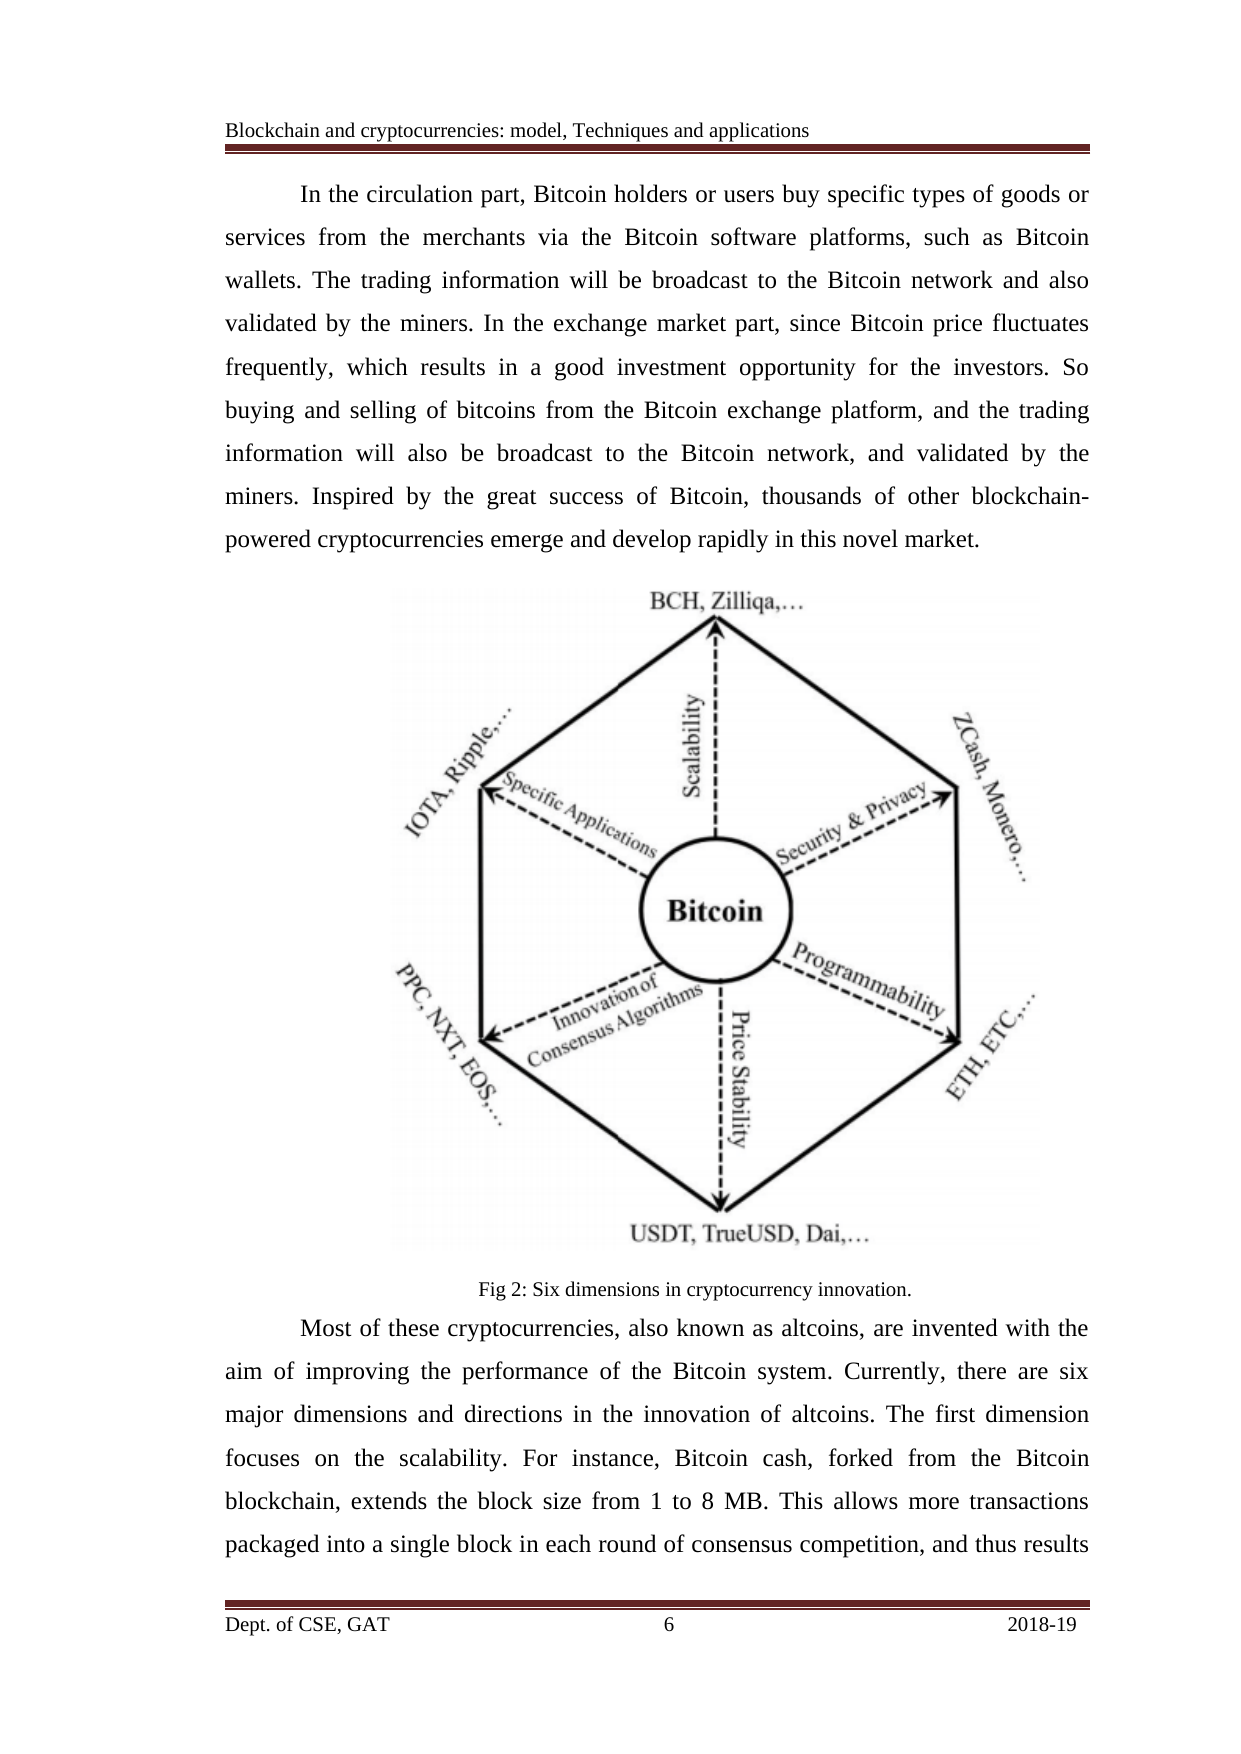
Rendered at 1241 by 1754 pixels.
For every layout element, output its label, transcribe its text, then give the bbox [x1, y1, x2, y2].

text Fig 2: Six dimensions in cryptocurrency innovation. [225, 1276, 1090, 1301]
text In the circulation part, Bitcoin holders or users buy specific types of goods or services from the merchants via the Bitcoin software platforms, such as Bitcoin wallets. The trading information will be broadcast to the Bitcoin network and also validated by the miners. In the exchange market part, since Bitcoin price fluctuates frequently, which results in a good investment opportunity for the investors. So buying and selling of bitcoins from the Bitcoin exchange platform, and the trading information will also be broadcast to the Bitcoin network, and validated by the miners. Inspired by the great success of Bitcoin, thousands of other blockchain-powered cryptocurrencies emerge and develop rapidly in this novel market. [225, 179, 1090, 553]
picture [349, 567, 1041, 1263]
